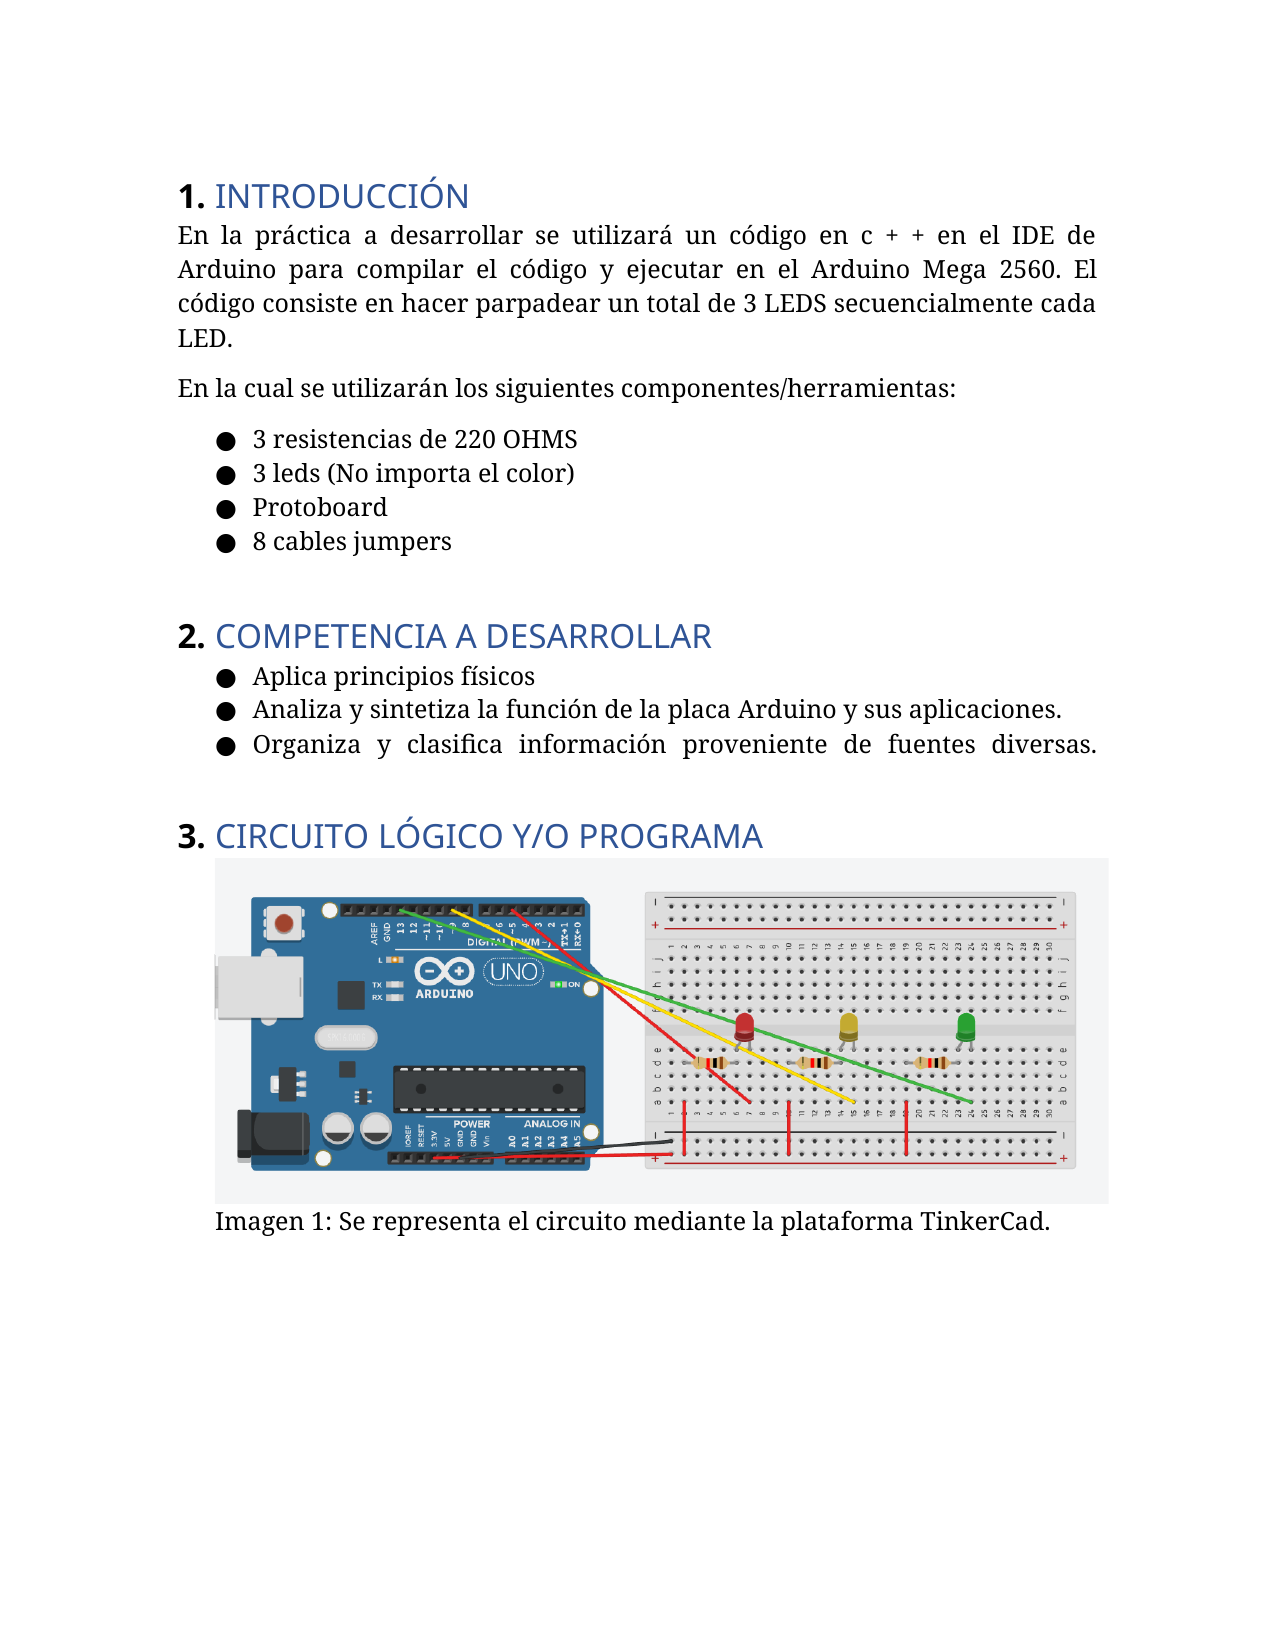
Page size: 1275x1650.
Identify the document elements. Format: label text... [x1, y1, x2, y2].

list 8 cables jumpers [215, 524, 1098, 558]
list Protoboard [215, 490, 1098, 524]
list 3 resistencias de 220 OHMS [215, 422, 1098, 456]
subtitle INTRODUCCIÓN [177, 173, 1098, 218]
list 3 leds (No importa el color) [215, 456, 1098, 490]
picture [214, 858, 1109, 1204]
subtitle COMPETENCIA A DESARROLLAR [177, 613, 1098, 658]
text Imagen 1: Se representa el circuito mediante la plataforma TinkerCad. [215, 1204, 1098, 1238]
list Aplica principios físicos [215, 658, 1098, 692]
text En la práctica a desarrollar se utilizará un código en c + + en el IDE de Arduino para compilar el código y ejecutar en el Arduino Mega 2560. El código consiste en hacer parpadear un total de 3 LEDS secuencialmente cada LED. [177, 218, 1098, 354]
text En la cual se utilizarán los siguientes componentes/herramientas: [177, 371, 1098, 405]
subtitle CIRCUITO LÓGICO Y/O PROGRAMA [177, 813, 1098, 859]
list Analiza y sintetiza la función de la placa Arduino y sus aplicaciones. [215, 692, 1098, 726]
list Organiza y clasifica información proveniente de fuentes diversas. [215, 726, 1098, 788]
